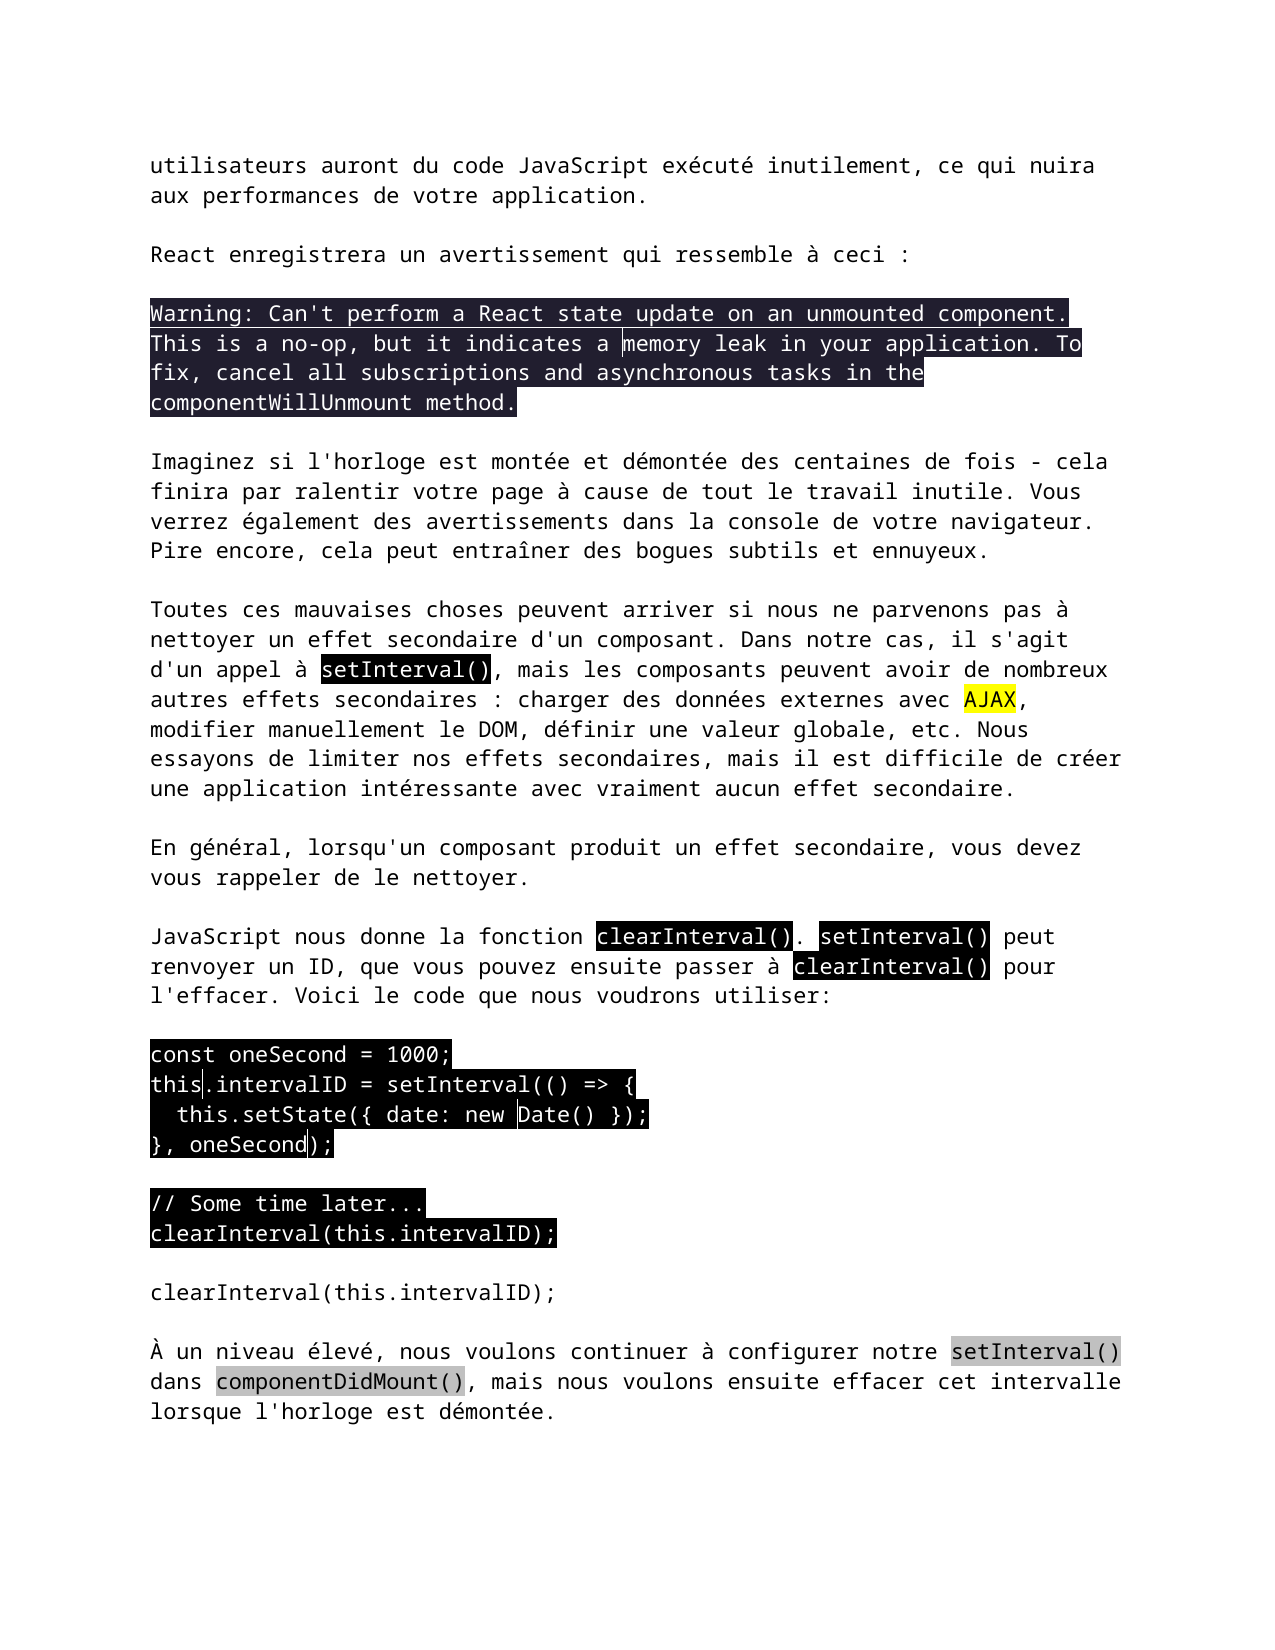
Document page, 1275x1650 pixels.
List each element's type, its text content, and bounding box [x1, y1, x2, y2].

text clearInterval(this.intervalID); [150, 1277, 1125, 1307]
text En général, lorsqu'un composant produit un effet secondaire, vous devez vous rappeler de le nettoyer. [150, 832, 1125, 892]
text JavaScript nous donne la fonction clearInterval(). setInterval() peut renvoyer un ID, que vous pouvez ensuite passer à clearInterval() pour l'effacer. Voici le code que nous voudrons utiliser: [150, 921, 1125, 1010]
text Toutes ces mauvaises choses peuvent arriver si nous ne parvenons pas à nettoyer un effet secondaire d'un composant. Dans notre cas, il s'agit d'un appel à setInterval(), mais les composants peuvent avoir de nombreux autres effets secondaires : charger des données externes avec AJAX, modifier manuellement le DOM, définir une valeur globale, etc. Nous essayons de limiter nos effets secondaires, mais il est difficile de créer une application intéressante avec vraiment aucun effet secondaire. [150, 594, 1125, 803]
text const oneSecond = 1000; this.intervalID = setInterval(() => { this.setState({ date: new Date() }); }, oneSecond); // Some time later... clearInterval(this.intervalID); [150, 1039, 1125, 1248]
text React enregistrera un avertissement qui ressemble à ceci : [150, 239, 1125, 268]
text Imaginez si l'horloge est montée et démontée des centaines de fois - cela finira par ralentir votre page à cause de tout le travail inutile. Vous verrez également des avertissements dans la console de votre navigateur. Pire encore, cela peut entraîner des bogues subtils et ennuyeux. [150, 446, 1125, 565]
text Warning: Can't perform a React state update on an unmounted component. This is a no-op, but it indicates a memory leak in your application. To fix, cancel all subscriptions and asynchronous tasks in the componentWillUnmount method. [150, 298, 1125, 417]
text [150, 150, 1125, 209]
text À un niveau élevé, nous voulons continuer à configurer notre setInterval() dans componentDidMount(), mais nous voulons ensuite effacer cet intervalle lorsque l'horloge est démontée. [150, 1336, 1125, 1425]
